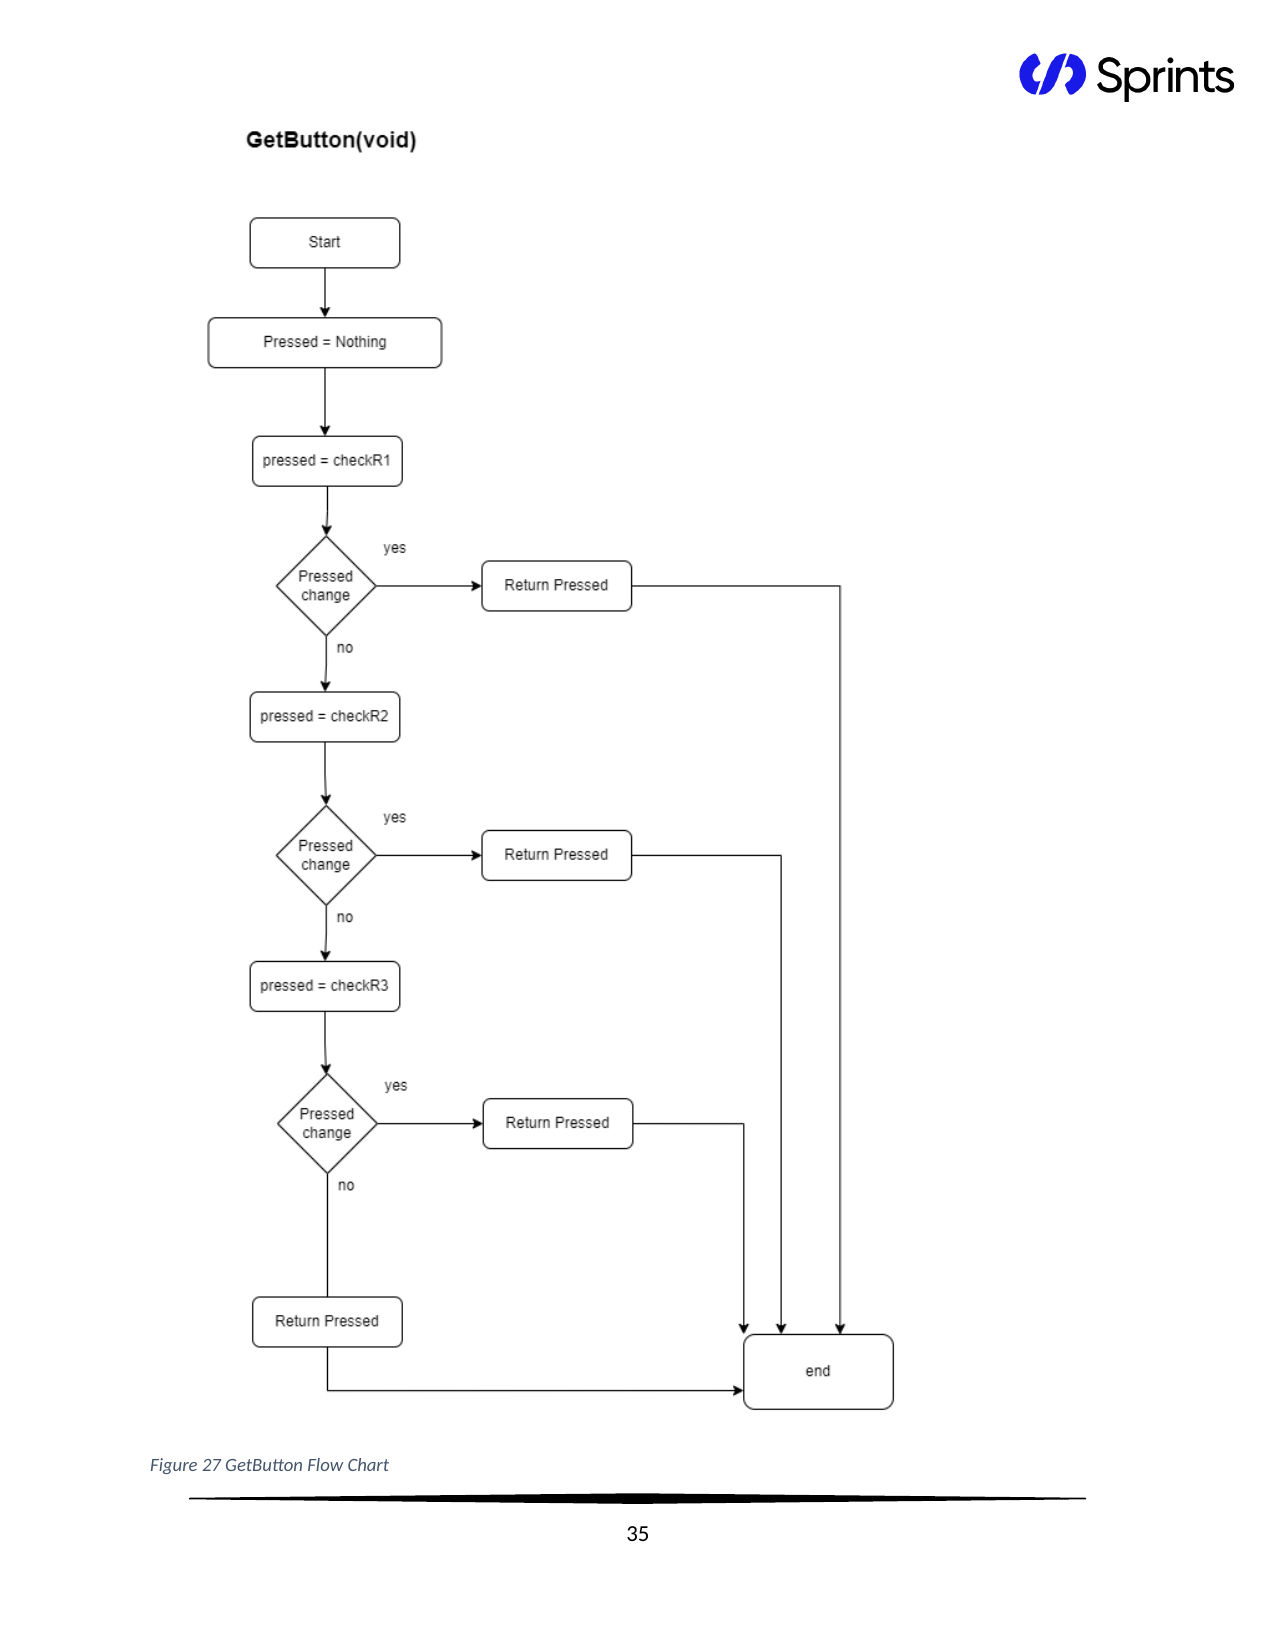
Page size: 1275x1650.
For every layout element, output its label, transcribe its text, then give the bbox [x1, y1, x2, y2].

picture [150, 112, 919, 1435]
picture [978, 0, 1273, 153]
